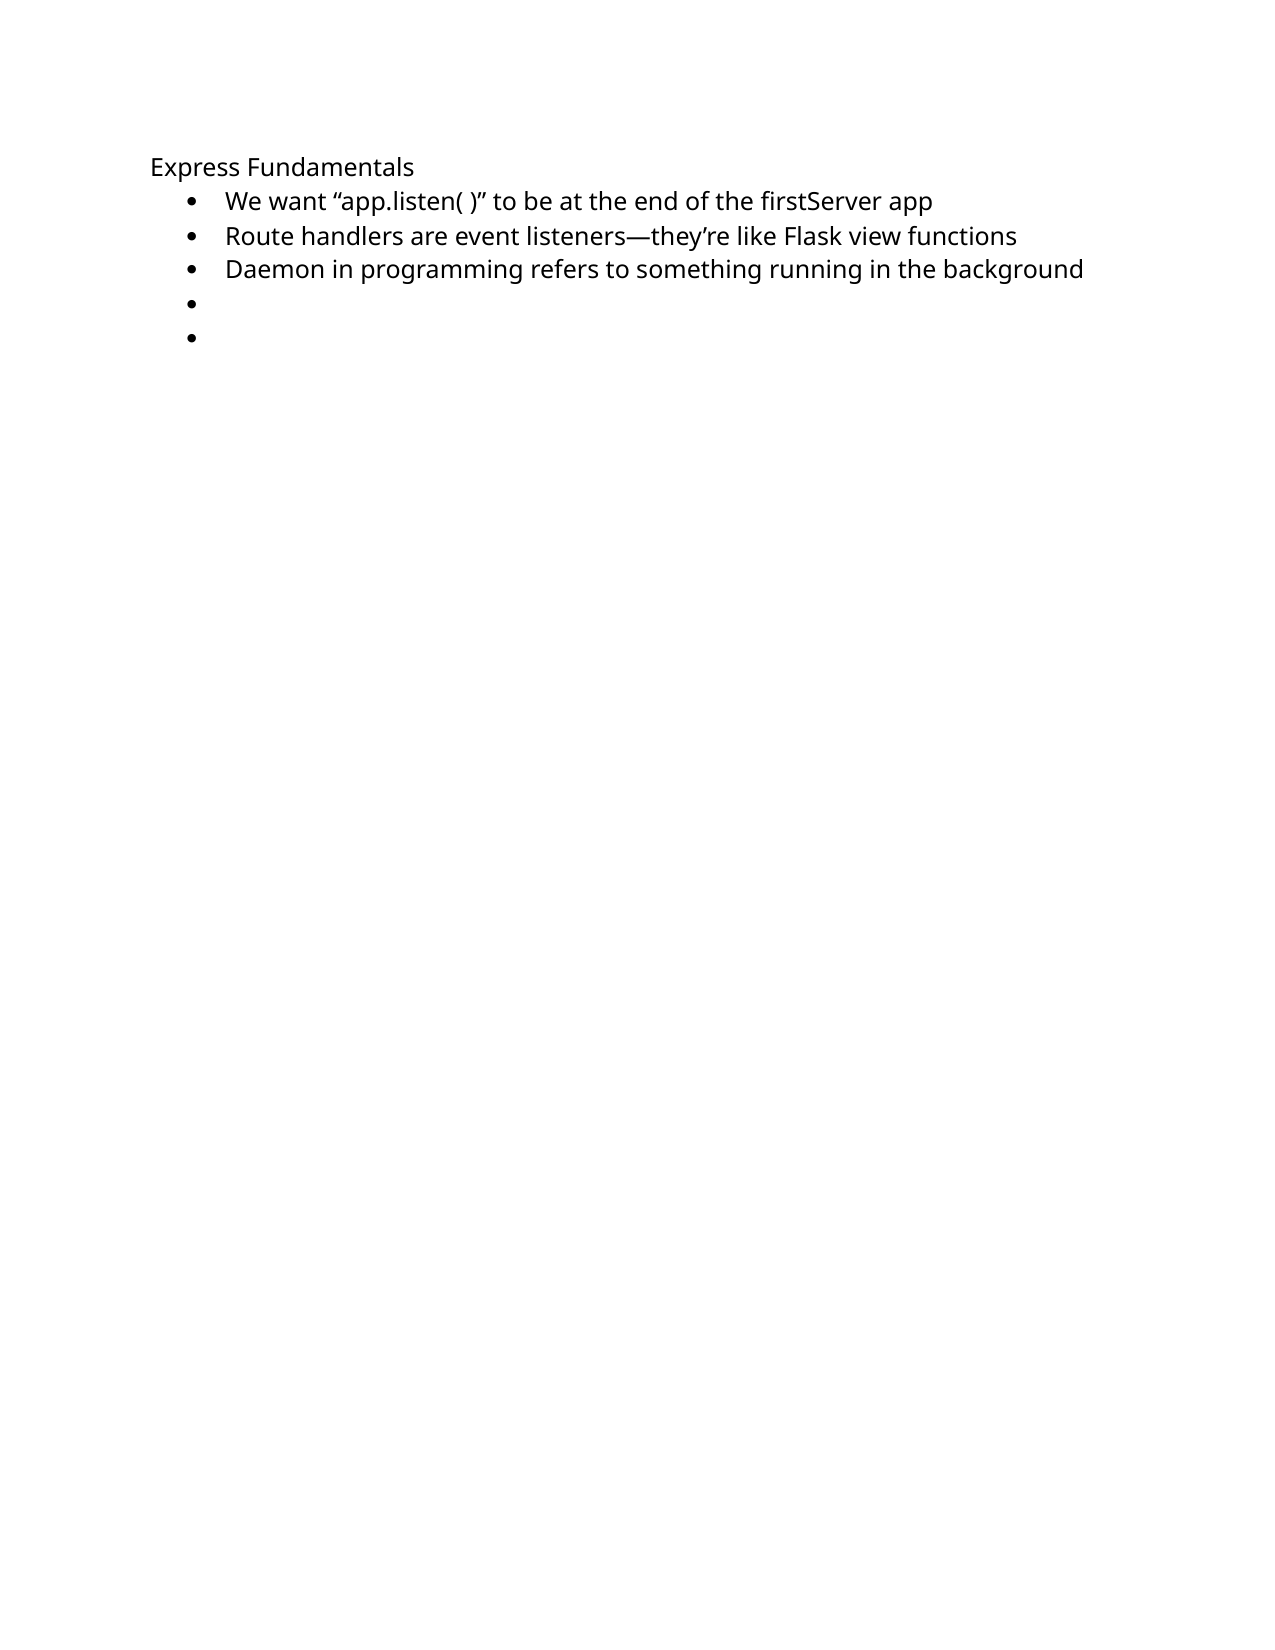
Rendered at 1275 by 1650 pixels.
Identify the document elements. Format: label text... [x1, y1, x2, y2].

text Express Fundamentals [150, 150, 1125, 184]
list Route handlers are event listeners—they’re like Flask view functions [187, 218, 1125, 252]
list Daemon in programming refers to something running in the background [187, 252, 1125, 286]
list We want “app.listen( )” to be at the end of the firstServer app [187, 184, 1125, 218]
